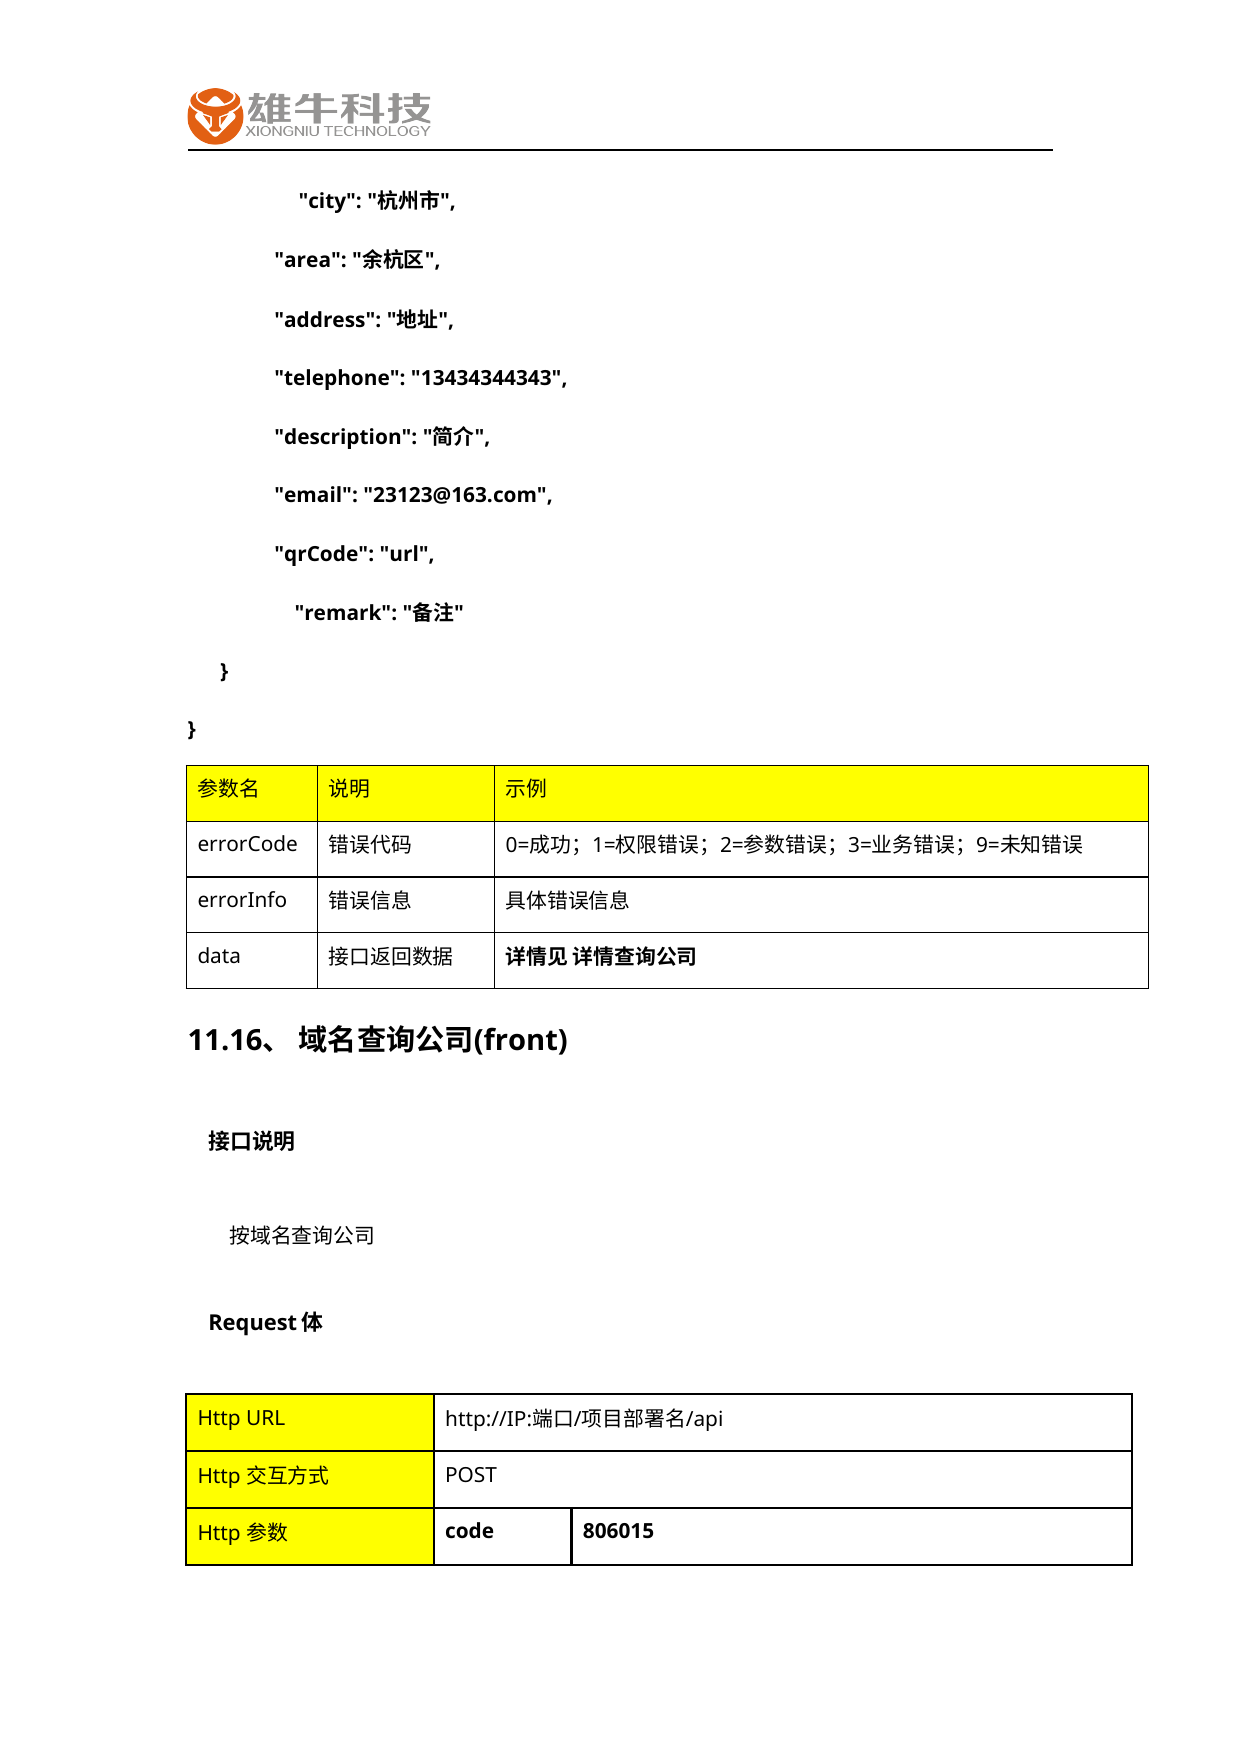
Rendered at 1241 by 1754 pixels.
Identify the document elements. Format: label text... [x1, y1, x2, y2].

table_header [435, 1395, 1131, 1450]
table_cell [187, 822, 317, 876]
text "qrCode": "url", [187, 531, 1053, 575]
text "telephone": "13434344343", [187, 355, 1053, 399]
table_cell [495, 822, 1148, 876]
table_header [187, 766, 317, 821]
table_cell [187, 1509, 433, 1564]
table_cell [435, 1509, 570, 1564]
text 按域名查询公司 [187, 1212, 1053, 1257]
subtitle 域名查询公司(front) [187, 1016, 1053, 1060]
text } [187, 648, 1053, 692]
text "address": "地址", [187, 296, 1053, 340]
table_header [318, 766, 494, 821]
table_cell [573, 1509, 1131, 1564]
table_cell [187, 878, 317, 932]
text "remark": "备注" [187, 589, 1053, 633]
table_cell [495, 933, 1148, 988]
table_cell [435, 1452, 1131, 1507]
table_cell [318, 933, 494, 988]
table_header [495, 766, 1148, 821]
picture [187, 88, 433, 147]
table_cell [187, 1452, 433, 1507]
text "city": "杭州市", [187, 178, 1053, 222]
subtitle 接口说明 [202, 1118, 1053, 1162]
text "area": "余杭区", [187, 237, 1053, 281]
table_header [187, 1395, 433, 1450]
text "email": "23123@163.com", [187, 473, 1053, 517]
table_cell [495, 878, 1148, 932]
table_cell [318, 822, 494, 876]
subtitle Request体 [202, 1299, 1053, 1343]
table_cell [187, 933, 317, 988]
text } [187, 706, 1053, 751]
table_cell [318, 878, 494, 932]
text "description": "简介", [187, 413, 1053, 457]
